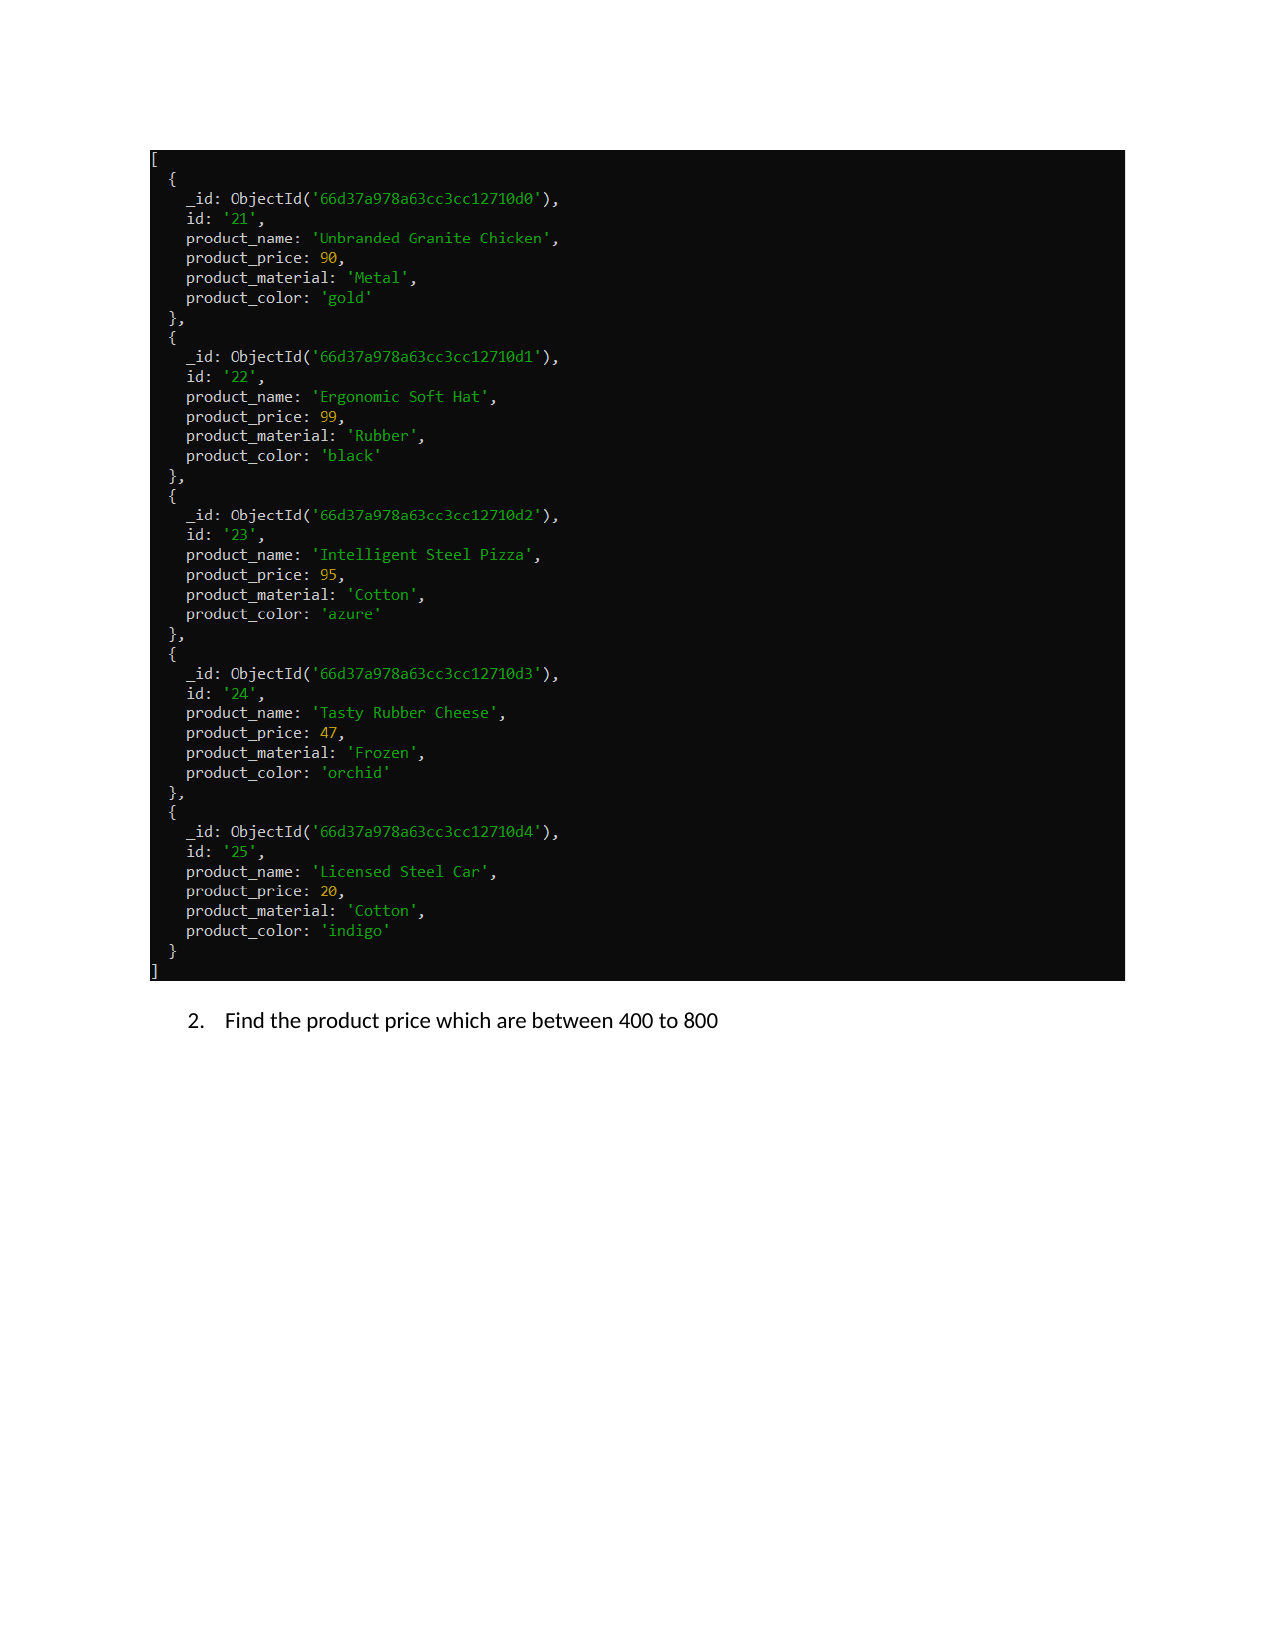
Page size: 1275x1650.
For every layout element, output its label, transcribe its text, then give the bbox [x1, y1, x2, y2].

list Find the product price which are between 400 to 800 [187, 1006, 1125, 1034]
picture [150, 150, 1125, 981]
